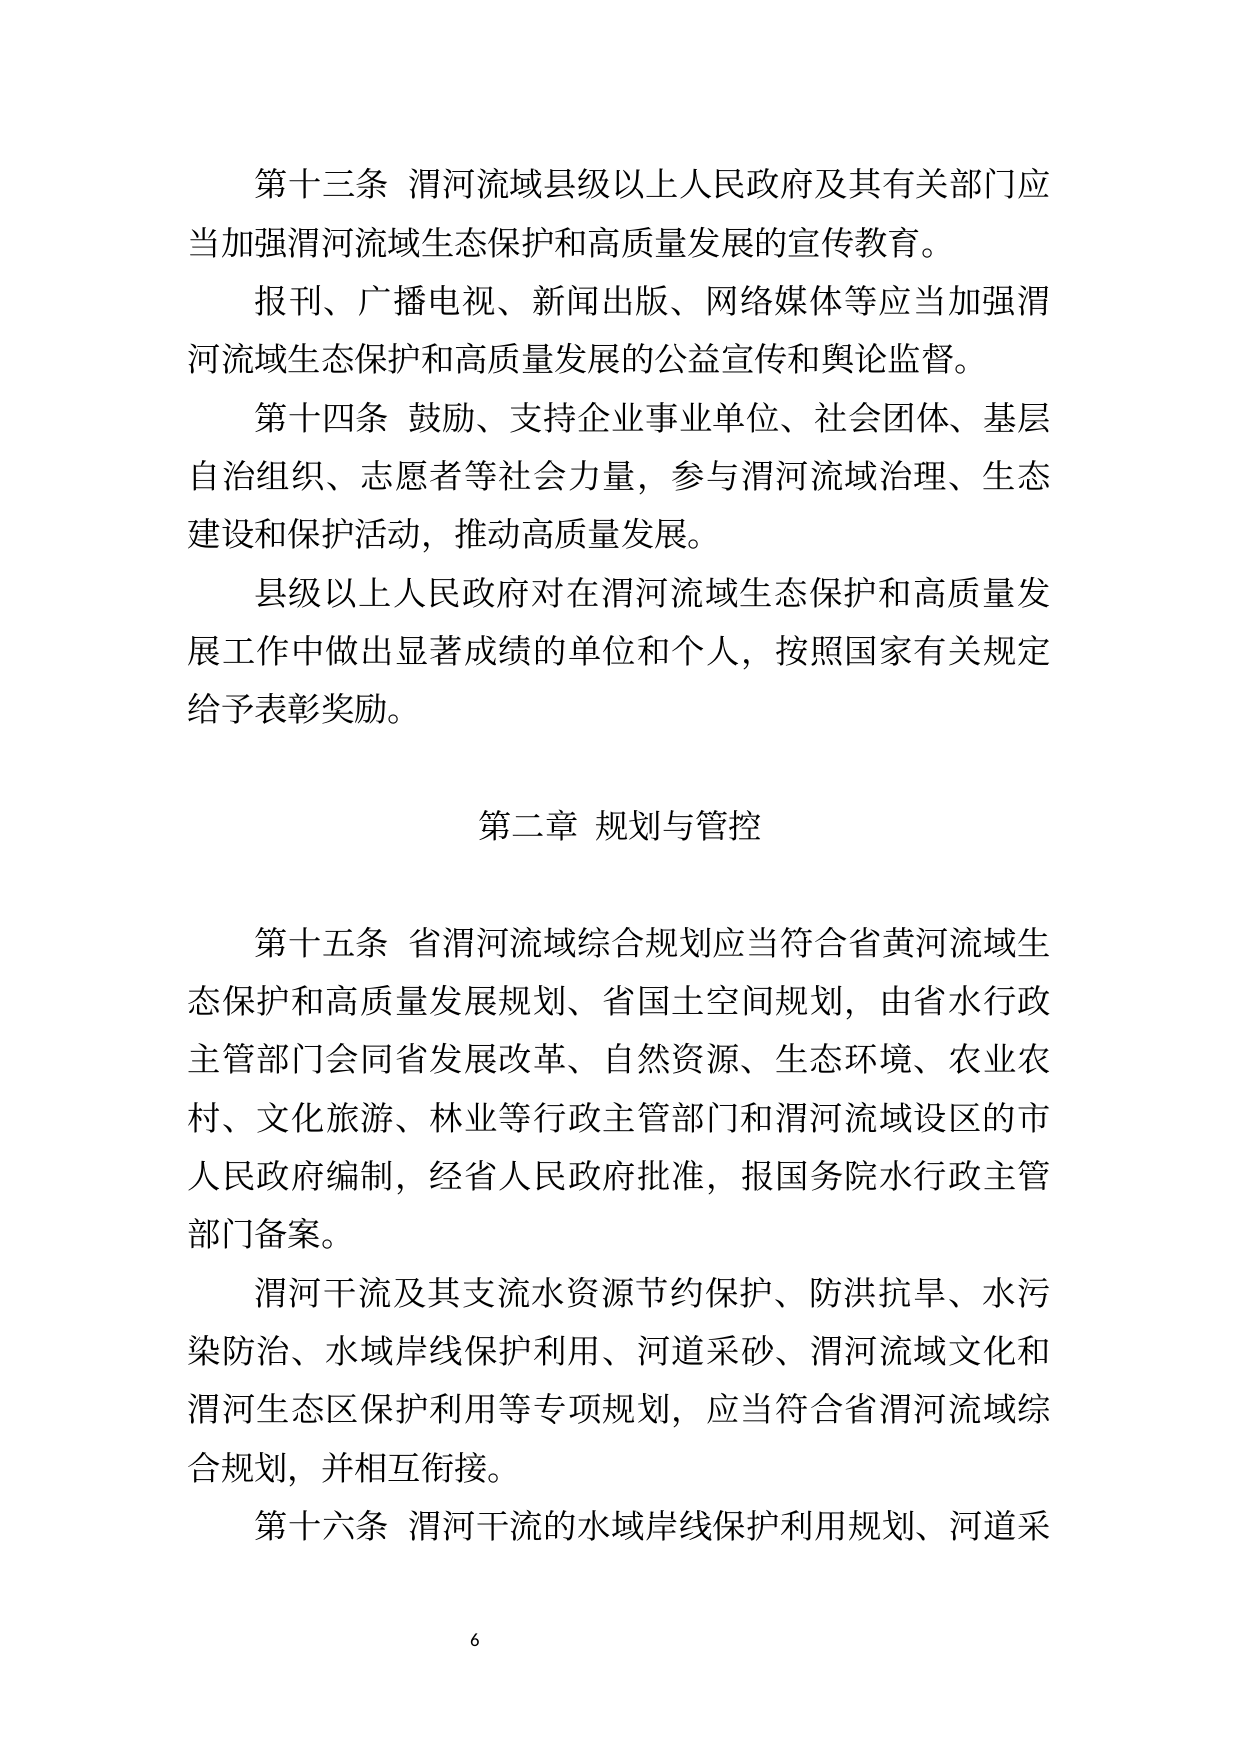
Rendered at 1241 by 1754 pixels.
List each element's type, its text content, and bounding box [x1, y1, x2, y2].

text 第十三条 渭河流域县级以上人民政府及其有关部门应当加强渭河流域生态保护和高质量发展的宣传教育。 [187, 150, 1053, 267]
text 第十五条 省渭河流域综合规划应当符合省黄河流域生态保护和高质量发展规划、省国土空间规划，由省水行政主管部门会同省发展改革、自然资源、生态环境、农业农村、文化旅游、林业等行政主管部门和渭河流域设区的市人民政府编制，经省人民政府批准，报国务院水行政主管部门备案。 [187, 908, 1053, 1258]
text 报刊、广播电视、新闻出版、网络媒体等应当加强渭河流域生态保护和高质量发展的公益宣传和舆论监督。 [187, 267, 1053, 383]
text 县级以上人民政府对在渭河流域生态保护和高质量发展工作中做出显著成绩的单位和个人，按照国家有关规定给予表彰奖励。 [187, 558, 1053, 733]
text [187, 1492, 1053, 1550]
text 第十四条 鼓励、支持企业事业单位、社会团体、基层自治组织、志愿者等社会力量，参与渭河流域治理、生态建设和保护活动，推动高质量发展。 [187, 383, 1053, 558]
text 第二章 规划与管控 [187, 792, 1053, 850]
text 渭河干流及其支流水资源节约保护、防洪抗旱、水污染防治、水域岸线保护利用、河道采砂、渭河流域文化和渭河生态区保护利用等专项规划，应当符合省渭河流域综合规划，并相互衔接。 [187, 1258, 1053, 1492]
